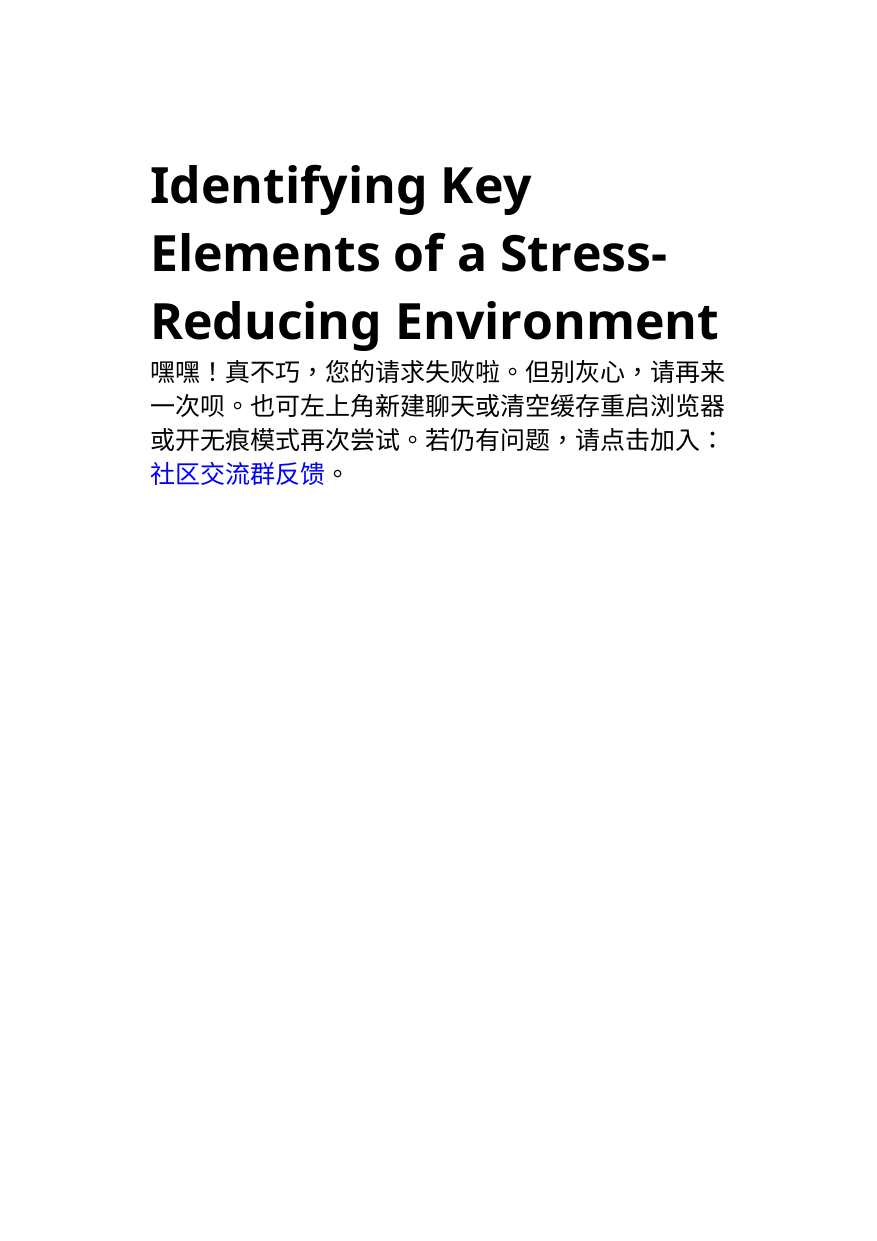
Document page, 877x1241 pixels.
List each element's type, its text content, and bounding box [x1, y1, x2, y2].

text 嘿嘿！真不巧，您的请求失败啦。但别灰心，请再来一次呗。也可左上角新建聊天或清空缓存重启浏览器或开无痕模式再次尝试。若仍有问题，请点击加入：社区交流群反馈。 [150, 354, 727, 491]
subtitle Identifying Key Elements of a Stress-Reducing Environment [150, 150, 727, 354]
